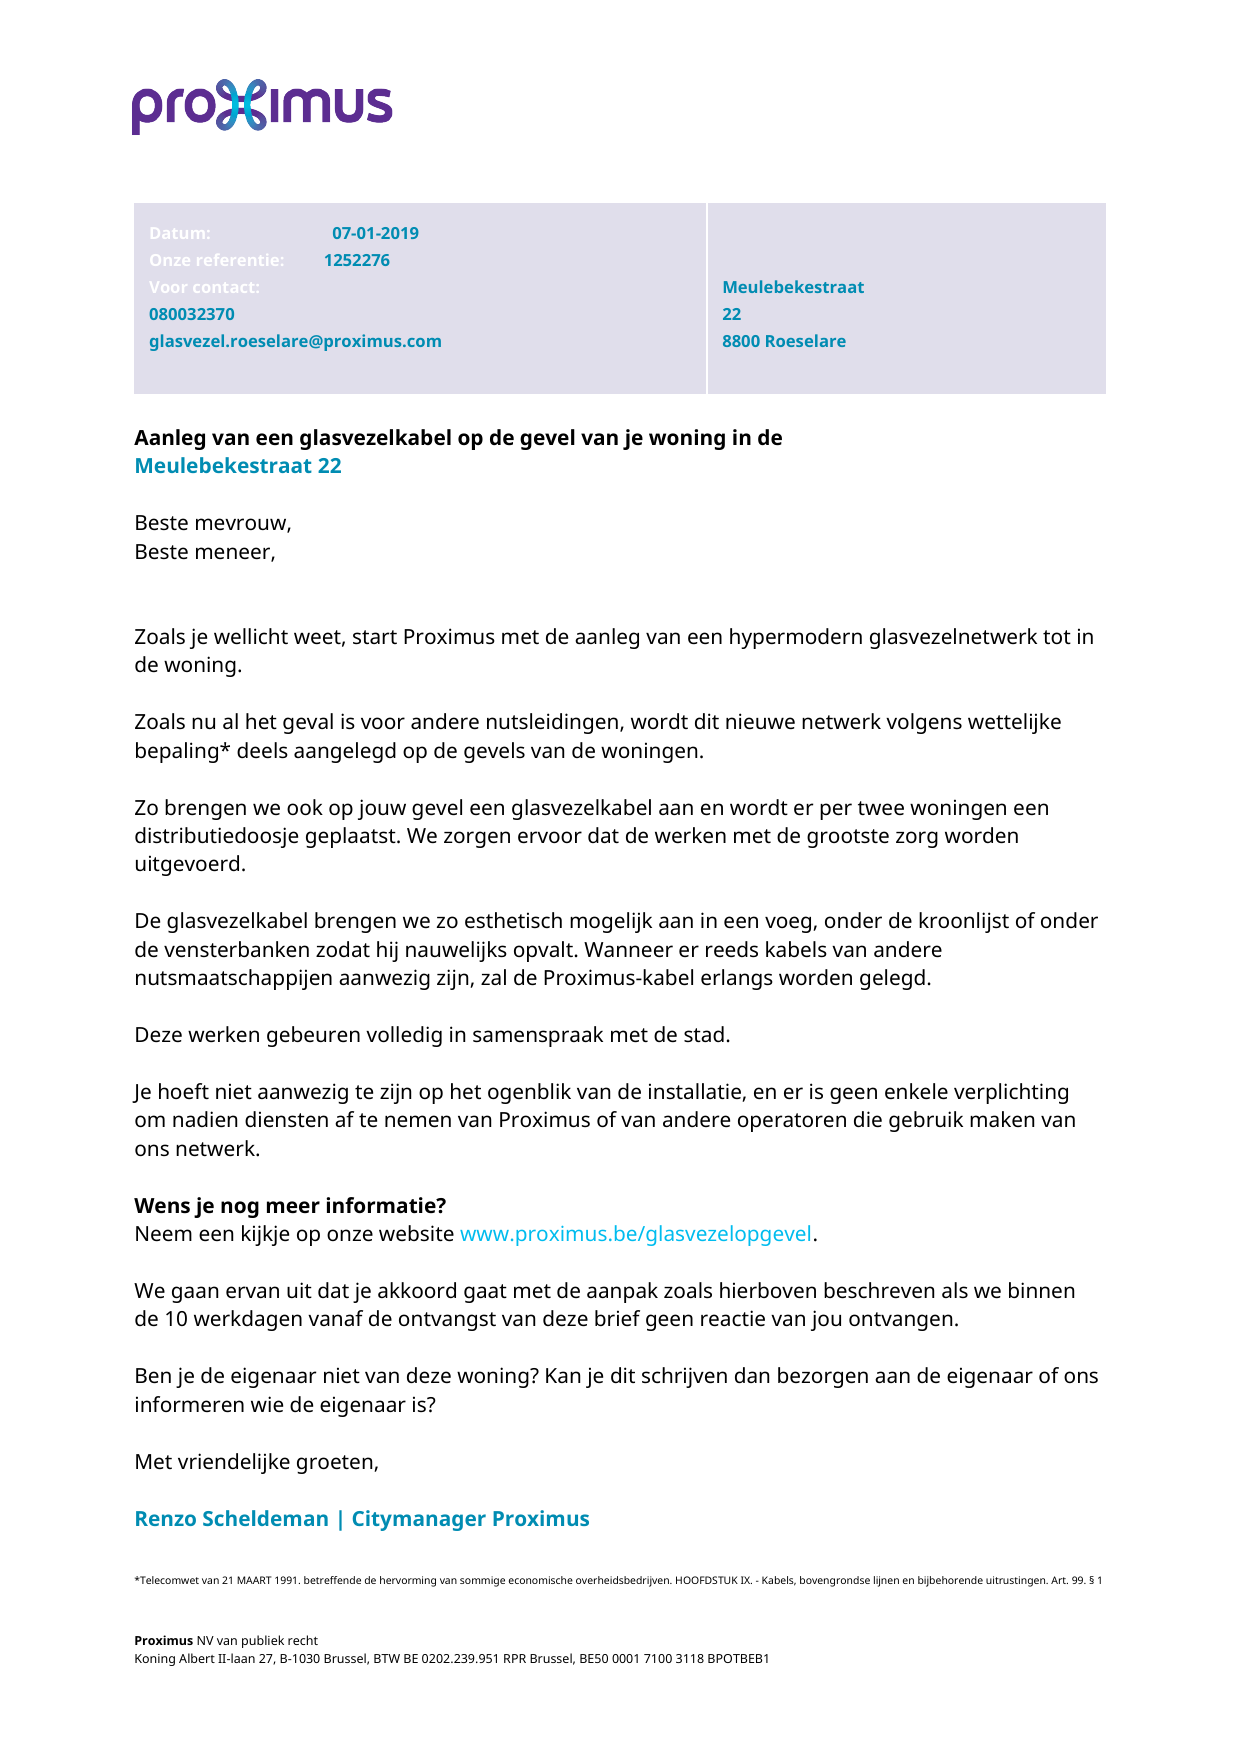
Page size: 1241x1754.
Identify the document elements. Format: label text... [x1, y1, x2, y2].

text Beste mevrouw, [134, 508, 1106, 537]
text De glasvezelkabel brengen we zo esthetisch mogelijk aan in een voeg, onder de kroonlijst of onder de vensterbanken zodat hij nauwelijks opvalt. Wanneer er reeds kabels van andere nutsmaatschappijen aanwezig zijn, zal de Proximus-kabel erlangs worden gelegd. [134, 906, 1106, 992]
text Je hoeft niet aanwezig te zijn op het ogenblik van de installatie, en er is geen enkele verplichting om nadien diensten af te nemen van Proximus of van andere operatoren die gebruik maken van ons netwerk. [134, 1077, 1106, 1162]
text *Telecomwet van 21 MAART 1991. betreffende de hervorming van sommige economische overheidsbedrijven. HOOFDSTUK IX. - Kabels, bovengrondse lijnen en bijbehorende uitrustingen. Art. 99. § 1 [134, 1561, 1106, 1588]
text Neem een kijkje op onze website www.proximus.be/glasvezelopgevel. [134, 1219, 1106, 1248]
text Renzo Scheldeman | Citymanager Proximus [134, 1504, 1106, 1532]
text Ben je de eigenaar niet van deze woning? Kan je dit schrijven dan bezorgen aan de eigenaar of ons informeren wie de eigenaar is? [134, 1361, 1106, 1418]
text We gaan ervan uit dat je akkoord gaat met de aanpak zoals hierboven beschreven als we binnen de 10 werkdagen vanaf de ontvangst van deze brief geen reactie van jou ontvangen. [134, 1276, 1106, 1333]
table_header Datum: 07-01-2019 Onze referentie: 1252276 Voor contact: 080032370 glasvezel.roeselare@proximus.com [134, 203, 706, 394]
text Met vriendelijke groeten, [134, 1447, 1106, 1475]
text Beste meneer, [134, 537, 1106, 565]
text Zoals nu al het geval is voor andere nutsleidingen, wordt dit nieuwe netwerk volgens wettelijke bepaling* deels aangelegd op de gevels van de woningen. [134, 707, 1106, 764]
text Meulebekestraat 22 [134, 451, 1106, 480]
picture [0, 0, 1241, 149]
text Deze werken gebeuren volledig in samenspraak met de stad. [134, 1020, 1106, 1049]
text Zo brengen we ook op jouw gevel een glasvezelkabel aan en wordt er per twee woningen een distributiedoosje geplaatst. We zorgen ervoor dat de werken met de grootste zorg worden uitgevoerd. [134, 793, 1106, 878]
text Wens je nog meer informatie? [134, 1191, 1106, 1219]
text Zoals je wellicht weet, start Proximus met de aanleg van een hypermodern glasvezelnetwerk tot in de woning. [134, 622, 1106, 679]
table_header Meulebekestraat 22 8800 Roeselare [708, 203, 1106, 394]
text Aanleg van een glasvezelkabel op de gevel van je woning in de [134, 423, 1106, 451]
